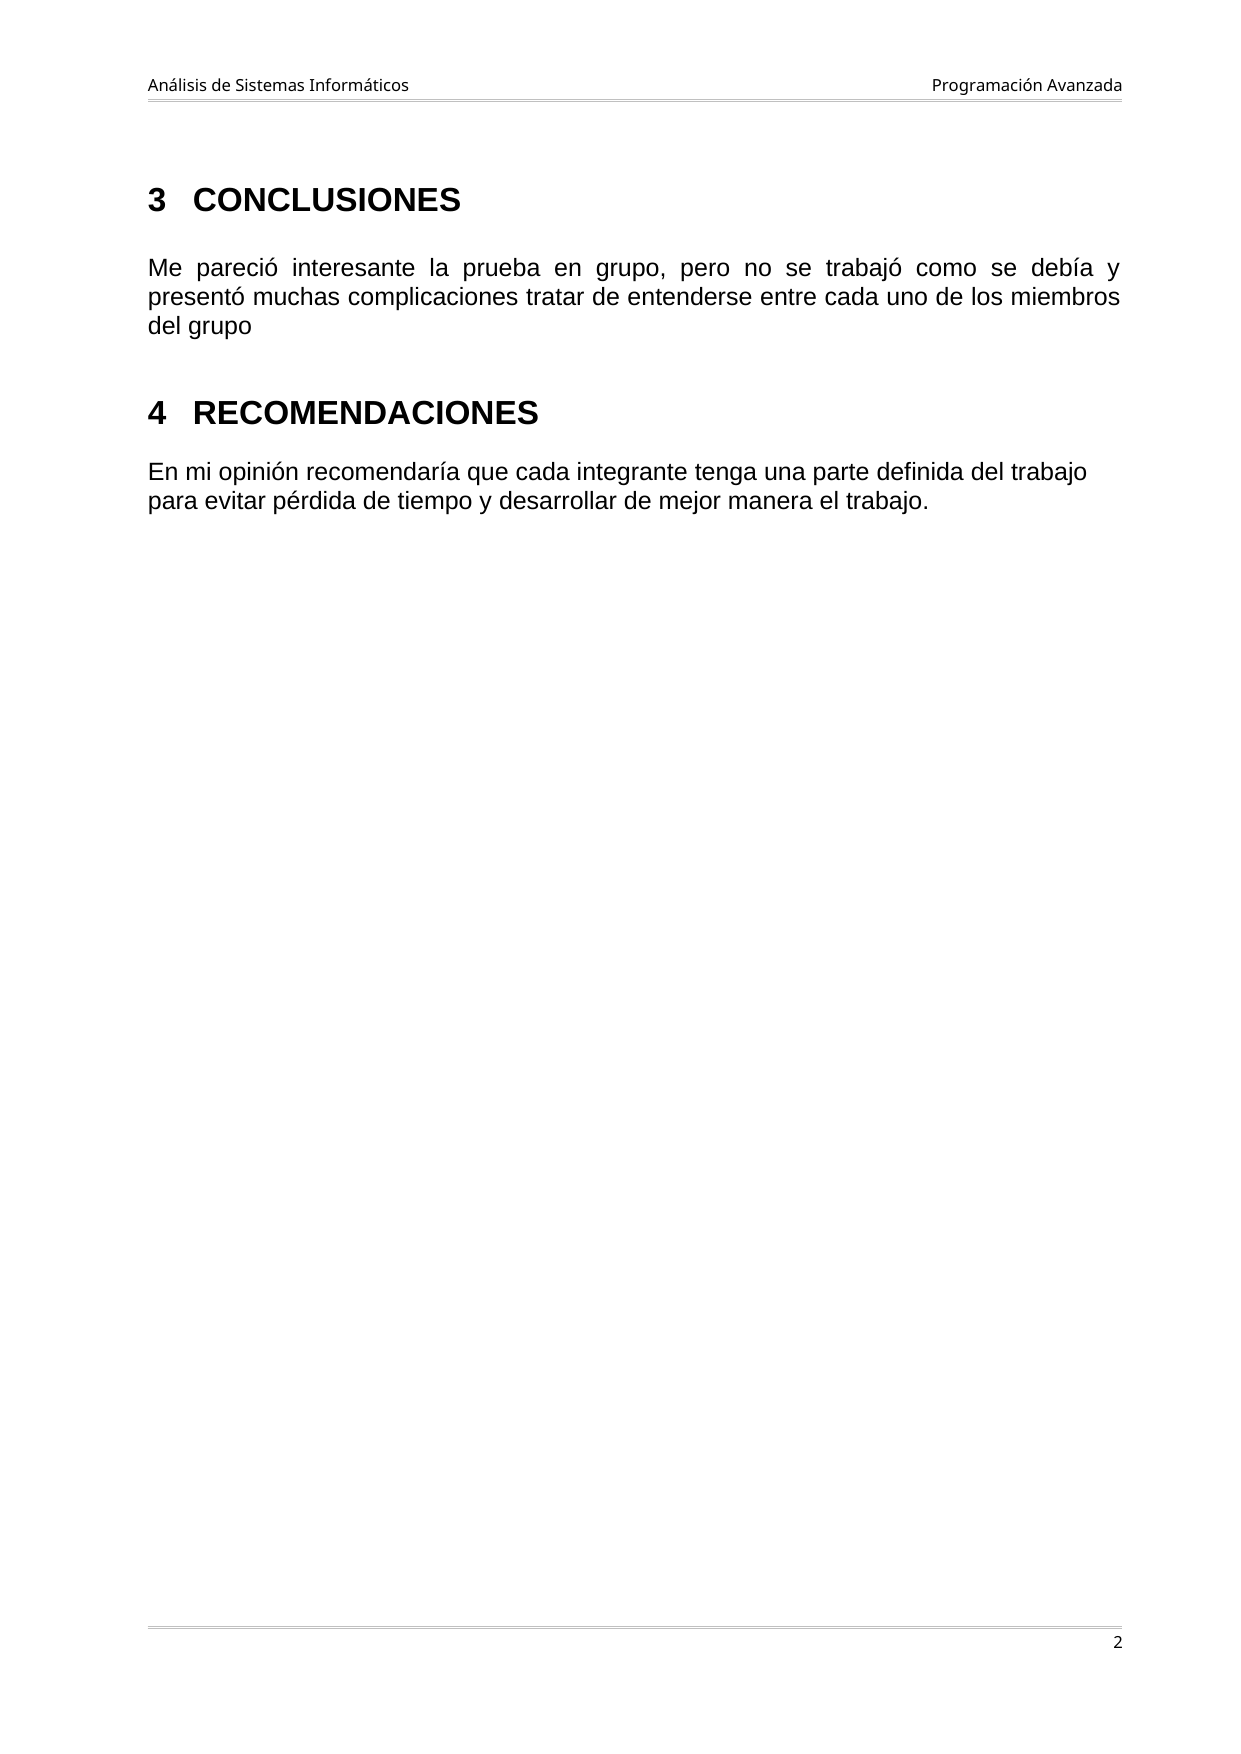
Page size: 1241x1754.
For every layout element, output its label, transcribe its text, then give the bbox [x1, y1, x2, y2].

subtitle CONCLUSIONES [148, 180, 1122, 218]
subtitle RECOMENDACIONES [148, 393, 1122, 432]
text Me pareció interesante la prueba en grupo, pero no se trabajó como se debía y presentó muchas complicaciones tratar de entenderse entre cada uno de los miembros del grupo [148, 253, 1122, 340]
subtitle En mi opinión recomendaría que cada integrante tenga una parte definida del trabajo para evitar pérdida de tiempo y desarrollar de mejor manera el trabajo. [148, 457, 1122, 514]
